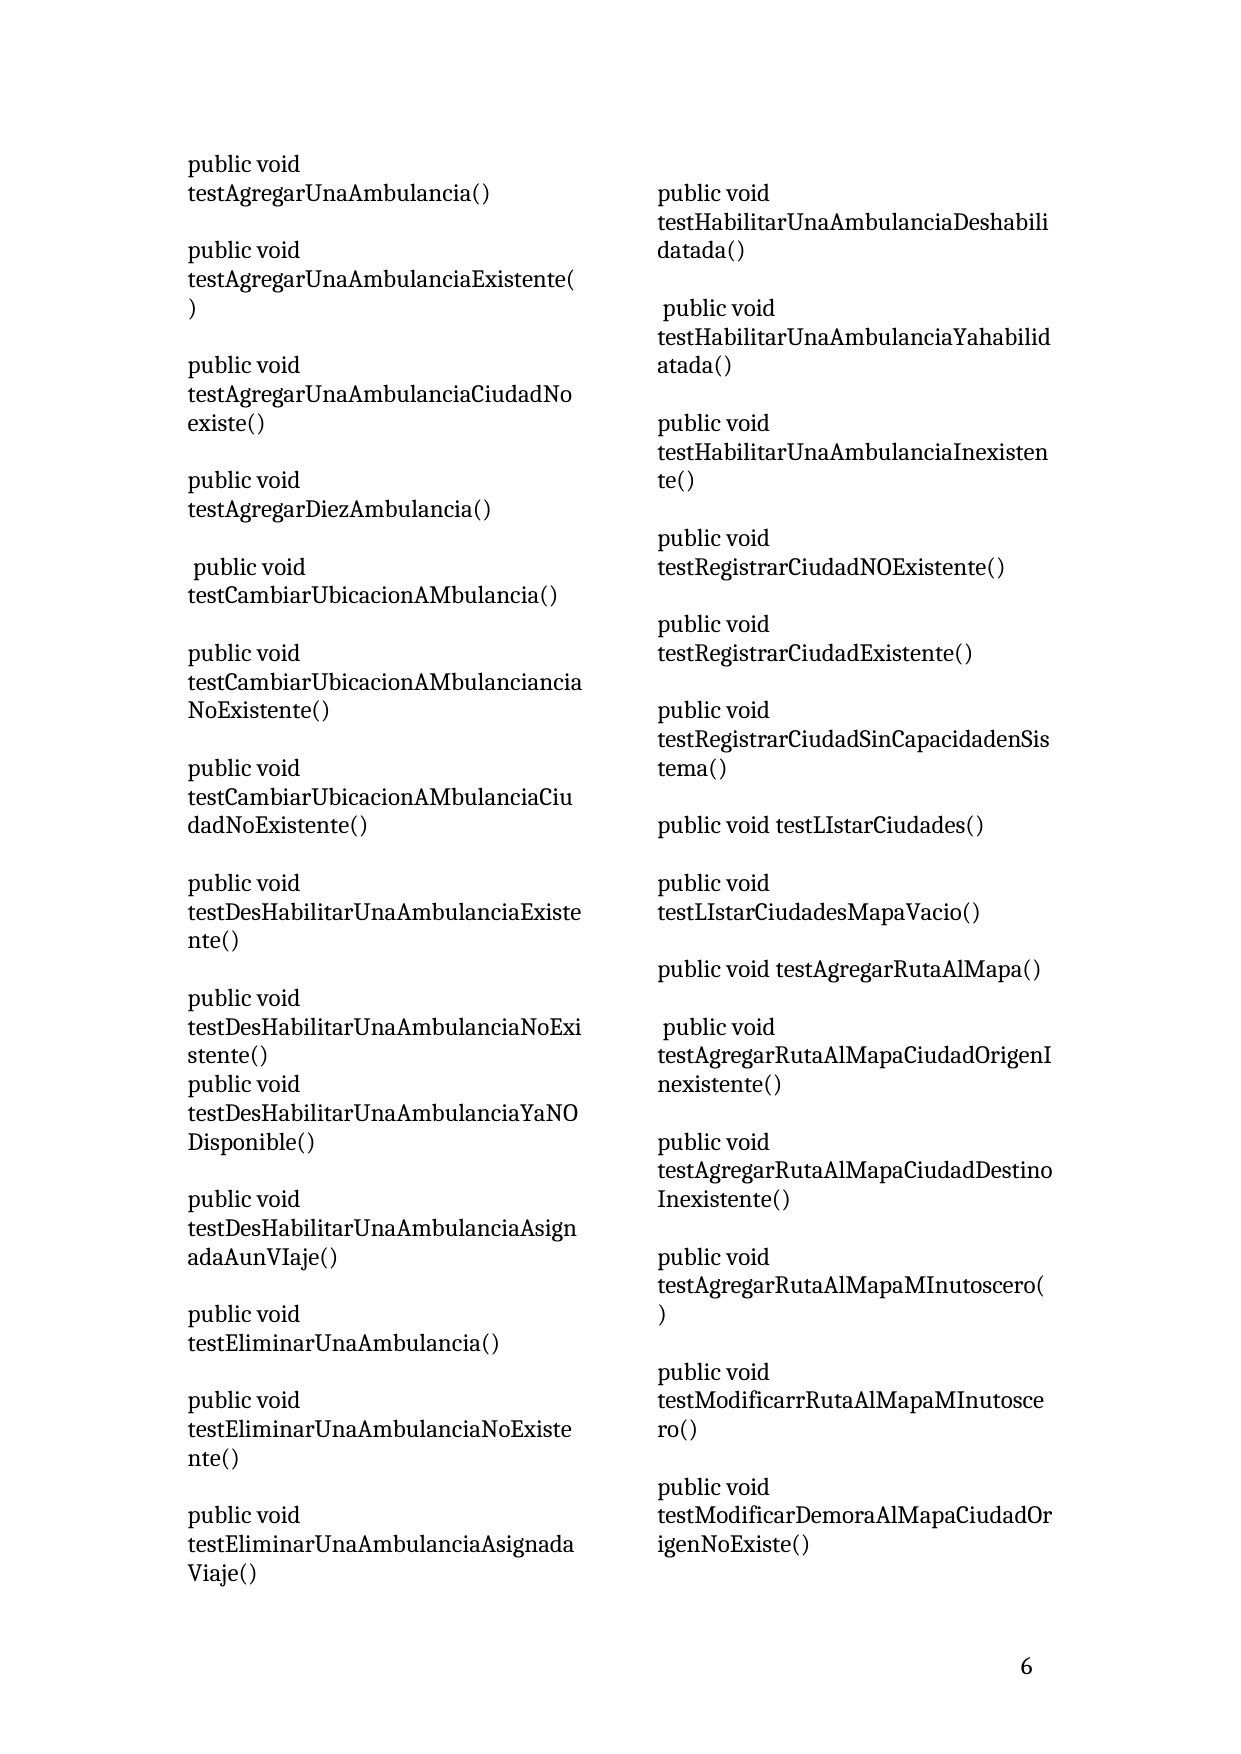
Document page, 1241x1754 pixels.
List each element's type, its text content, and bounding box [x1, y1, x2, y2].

text public void testHabilitarUnaAmbulanciaDeshabilidatada() [657, 179, 1053, 265]
text public void testAgregarRutaAlMapaCiudadDestinoInexistente() [657, 1127, 1053, 1214]
text public void testCambiarUbicacionAMbulancianciaNoExistente() [187, 639, 583, 725]
text public void testAgregarRutaAlMapaCiudadOrigenInexistente() [657, 1012, 1053, 1099]
text public void testDesHabilitarUnaAmbulanciaAsignadaAunVIaje() [187, 1185, 583, 1271]
text public void testHabilitarUnaAmbulanciaInexistente() [657, 409, 1053, 495]
text public void testEliminarUnaAmbulanciaNoExistente() [187, 1386, 583, 1472]
text public void testDesHabilitarUnaAmbulanciaYaNODisponible() [187, 1070, 583, 1156]
text public void testEliminarUnaAmbulancia() [187, 1300, 583, 1357]
text public void testLIstarCiudades() [657, 811, 1053, 840]
text public void testAgregarUnaAmbulancia() [187, 150, 583, 207]
text public void testDesHabilitarUnaAmbulanciaExistente() [187, 869, 583, 955]
text public void testAgregarRutaAlMapaMInutoscero() [657, 1242, 1053, 1329]
text public void testCambiarUbicacionAMbulanciaCiudadNoExistente() [187, 754, 583, 840]
text public void testAgregarUnaAmbulanciaExistente() [187, 236, 583, 322]
text public void testAgregarUnaAmbulanciaCiudadNoexiste() [187, 351, 583, 437]
text public void testModificarrRutaAlMapaMInutoscero() [657, 1357, 1053, 1444]
text public void testHabilitarUnaAmbulanciaYahabilidatada() [657, 294, 1053, 380]
text public void testCambiarUbicacionAMbulancia() [187, 552, 583, 610]
text public void testAgregarRutaAlMapa() [657, 955, 1053, 984]
text public void testRegistrarCiudadExistente() [657, 610, 1053, 667]
text public void testDesHabilitarUnaAmbulanciaNoExistente() [187, 984, 583, 1070]
text public void testEliminarUnaAmbulanciaAsignadaViaje() [187, 1501, 583, 1587]
text public void testRegistrarCiudadSinCapacidadenSistema() [657, 696, 1053, 782]
text public void testModificarDemoraAlMapaCiudadOrigenNoExiste() [657, 1472, 1053, 1559]
text public void testRegistrarCiudadNOExistente() [657, 524, 1053, 581]
text public void testLIstarCiudadesMapaVacio() [657, 869, 1053, 926]
text public void testAgregarDiezAmbulancia() [187, 466, 583, 524]
